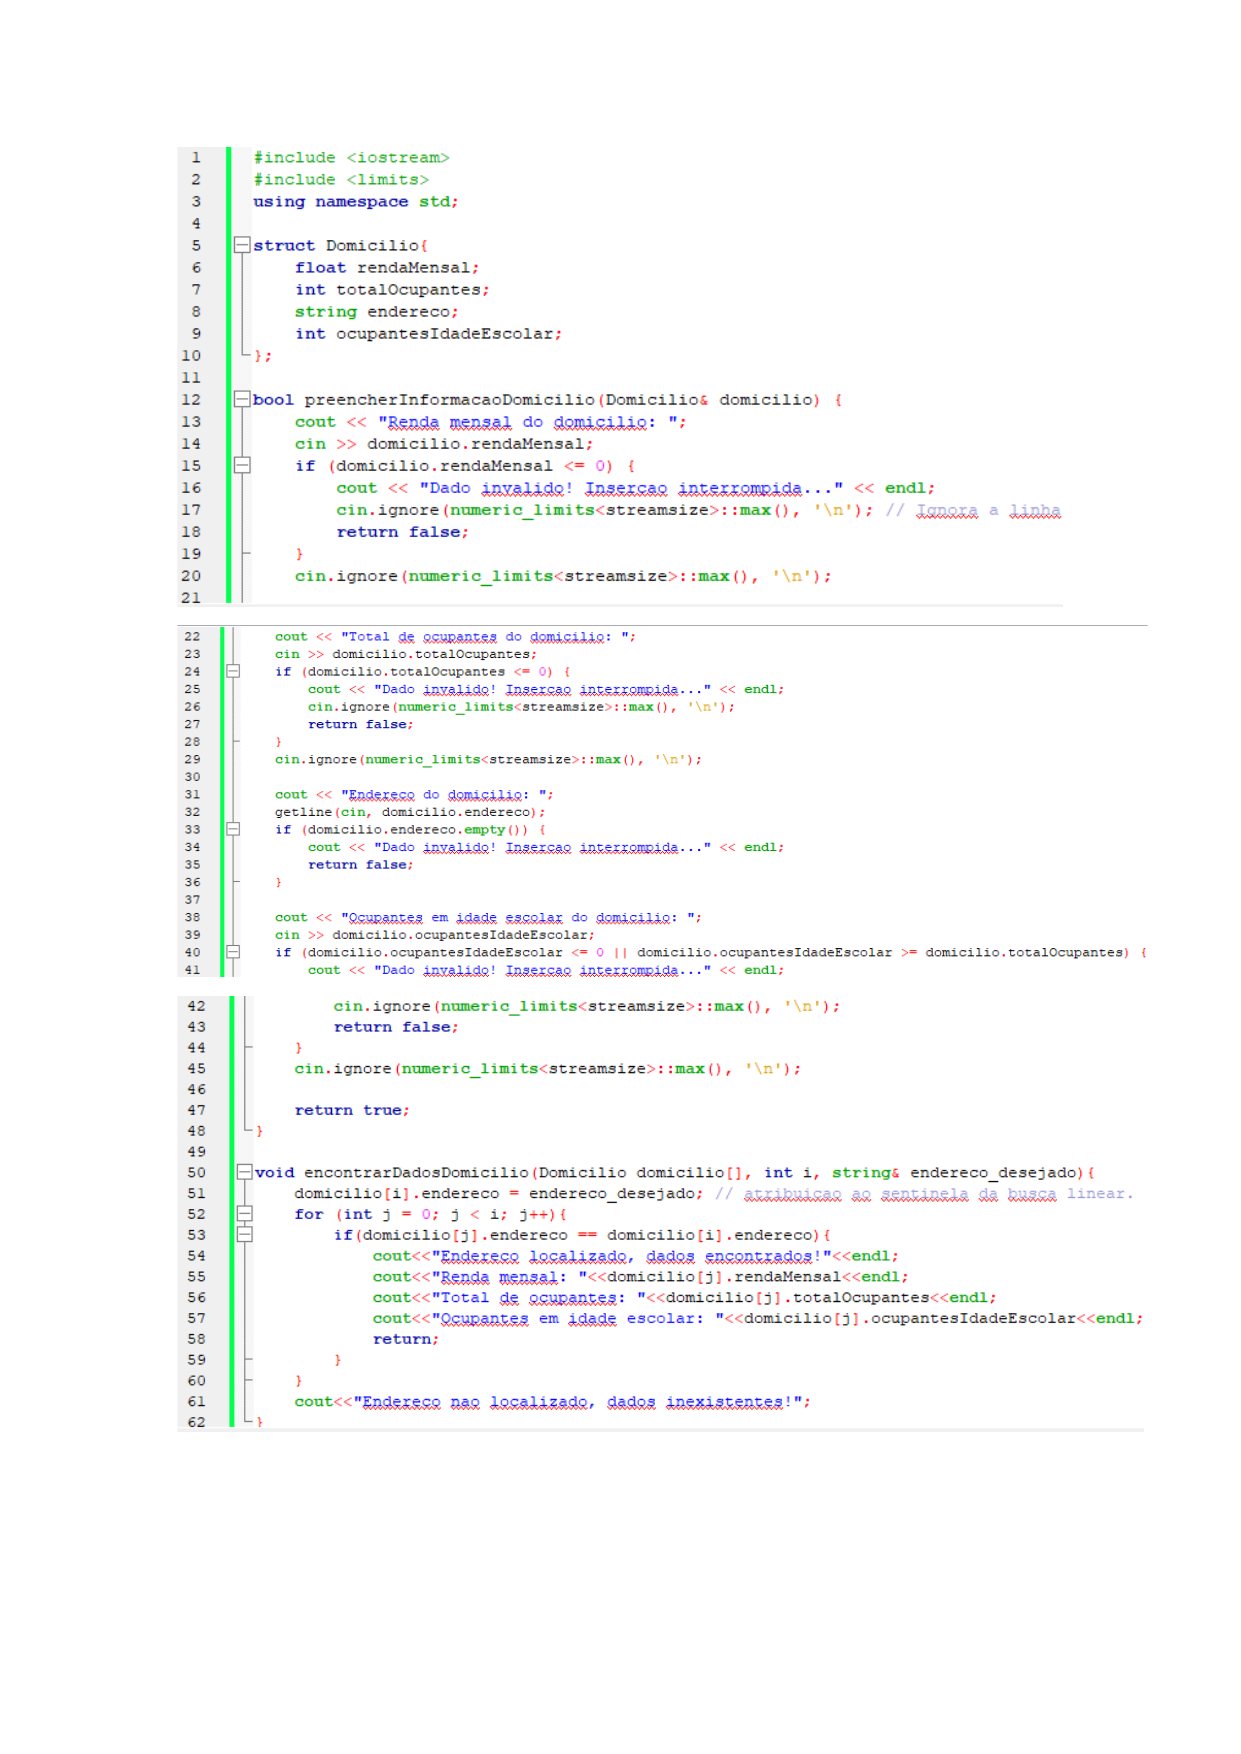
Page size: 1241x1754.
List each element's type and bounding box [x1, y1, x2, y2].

picture [177, 147, 1063, 607]
picture [177, 996, 1145, 1432]
picture [177, 625, 1148, 977]
